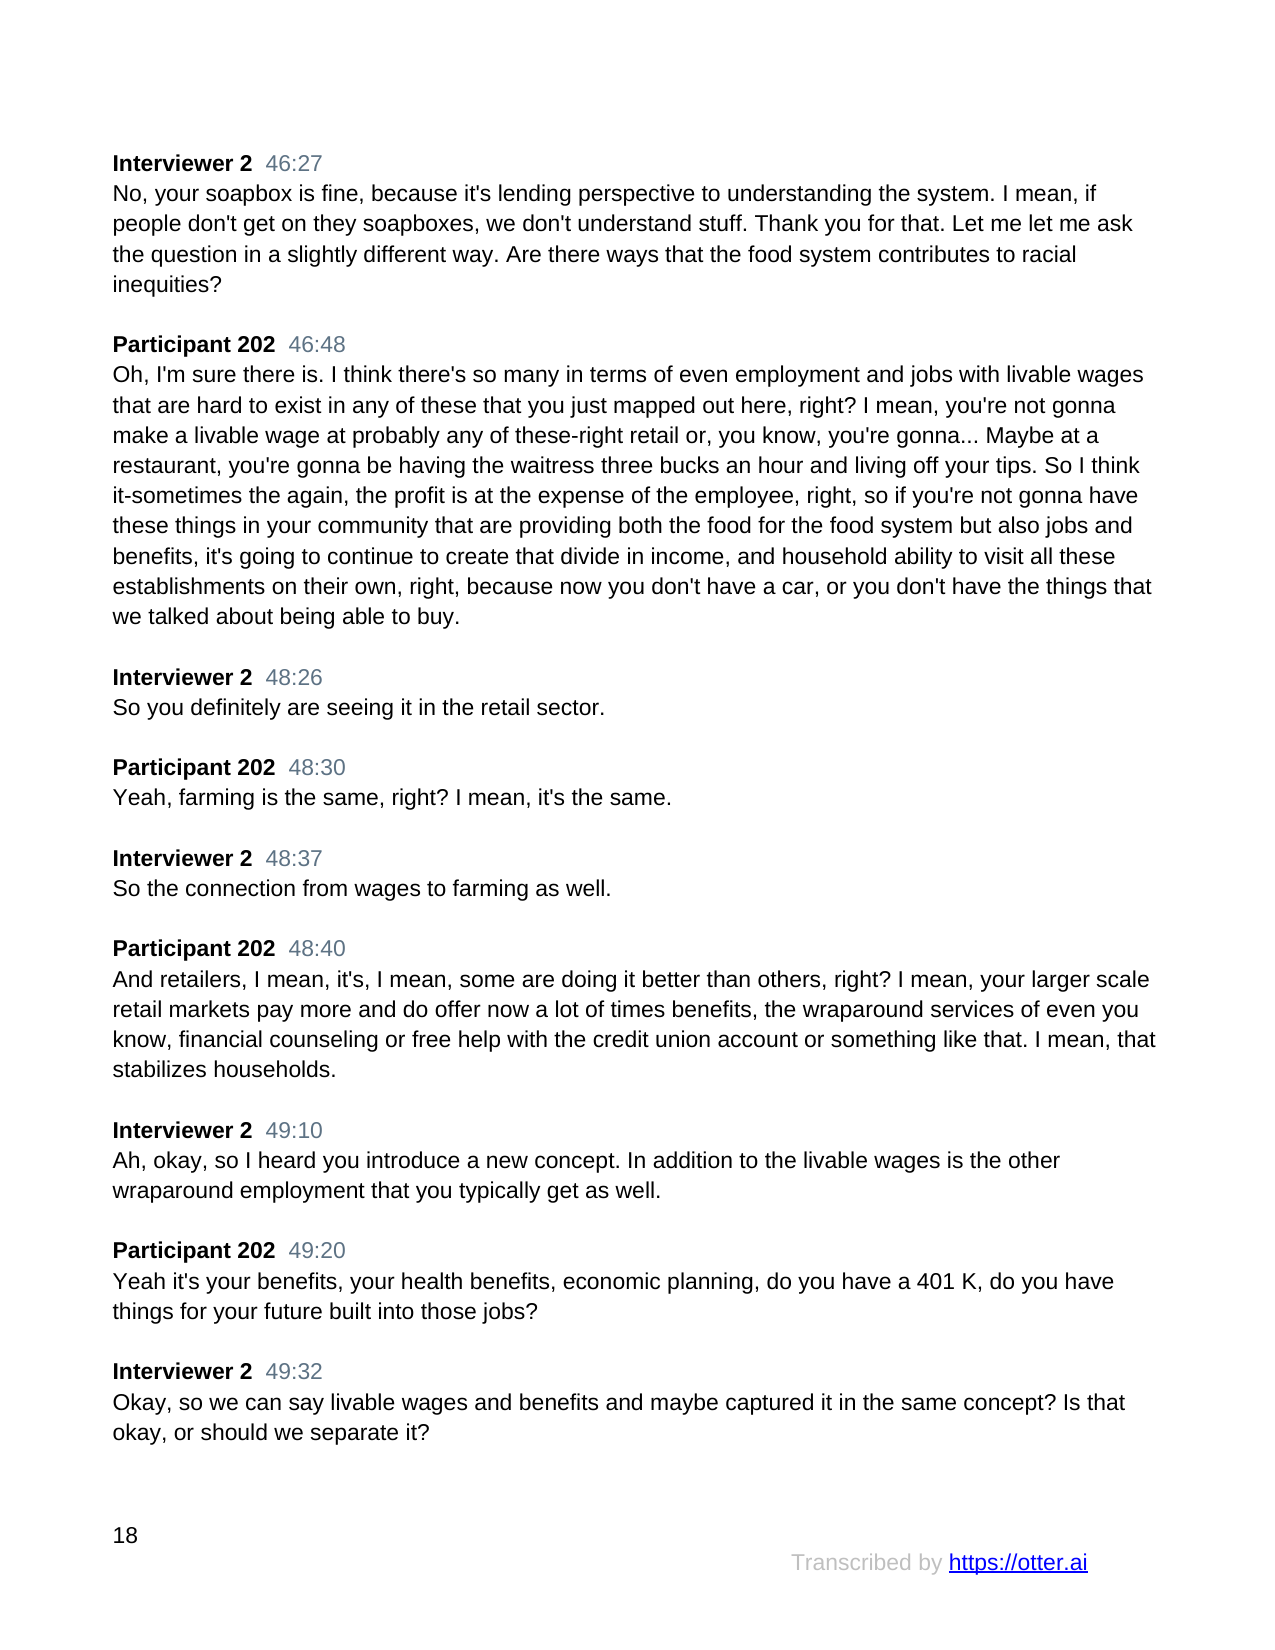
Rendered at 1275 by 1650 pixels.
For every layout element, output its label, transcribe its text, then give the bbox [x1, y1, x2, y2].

text Ah, okay, so I heard you introduce a new concept. In addition to the livable wages is the other wraparound employment that you typically get as well. [112, 1147, 1162, 1203]
text No, your soapbox is fine, because it's lending perspective to understanding the system. I mean, if people don't get on they soapboxes, we don't understand stuff. Thank you for that. Let me let me ask the question in a slightly different way. Are there ways that the food system contributes to racial inequities? [112, 180, 1162, 297]
text Participant 202 46:48 [112, 331, 1162, 358]
text Participant 202 48:40 [112, 935, 1162, 962]
text So you definitely are seeing it in the retail sector. [112, 694, 1162, 720]
text Yeah it's your benefits, your health benefits, economic planning, do you have a 401 K, do you have things for your future built into those jobs? [112, 1268, 1162, 1324]
text Interviewer 2 48:37 [112, 845, 1162, 871]
text Interviewer 2 49:32 [112, 1358, 1162, 1385]
text And retailers, I mean, it's, I mean, some are doing it better than others, right? I mean, your larger scale retail markets pay more and do offer now a lot of times benefits, the wraparound services of even you know, financial counseling or free help with the credit union account or something like that. I mean, that stabilizes households. [112, 966, 1162, 1083]
text Interviewer 2 46:27 [112, 150, 1162, 176]
text So the connection from wages to farming as well. [112, 875, 1162, 901]
text Interviewer 2 48:26 [112, 663, 1162, 690]
text Interviewer 2 49:10 [112, 1117, 1162, 1143]
text Participant 202 49:20 [112, 1237, 1162, 1264]
text Okay, so we can say livable wages and benefits and maybe captured it in the same concept? Is that okay, or should we separate it? [112, 1388, 1162, 1445]
text Oh, I'm sure there is. I think there's so many in terms of even employment and jobs with livable wages that are hard to exist in any of these that you just mapped out here, right? I mean, you're not gonna make a livable wage at probably any of these-right retail or, you know, you're gonna... Maybe at a restaurant, you're gonna be having the waitress three bucks an hour and living off your tips. So I think it-sometimes the again, the profit is at the expense of the employee, right, so if you're not gonna have these things in your community that are providing both the food for the food system but also jobs and benefits, it's going to continue to create that divide in income, and household ability to visit all these establishments on their own, right, because now you don't have a car, or you don't have the things that we talked about being able to buy. [112, 361, 1162, 629]
text Yeah, farming is the same, right? I mean, it's the same. [112, 784, 1162, 811]
text Participant 202 48:30 [112, 754, 1162, 781]
